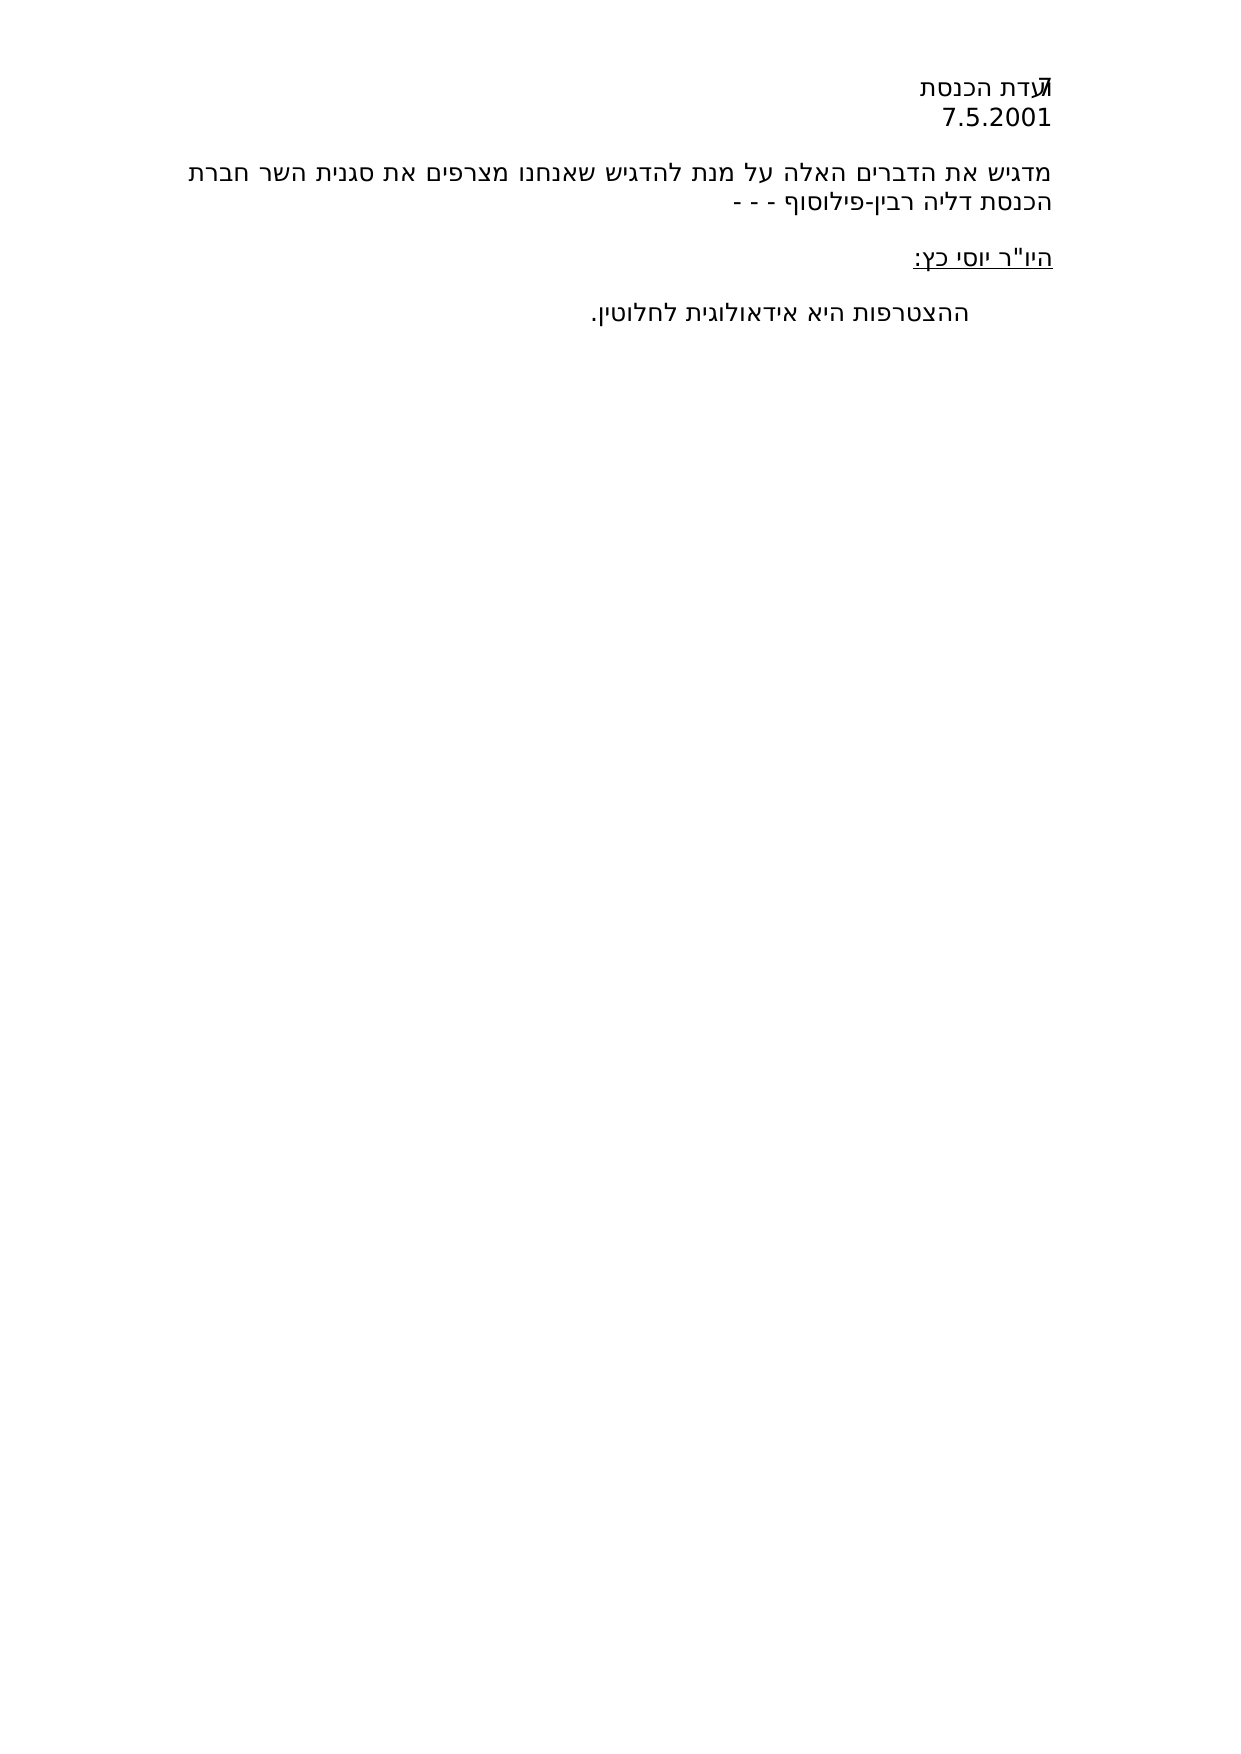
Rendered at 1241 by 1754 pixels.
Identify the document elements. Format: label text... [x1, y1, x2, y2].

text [187, 158, 1053, 217]
text ההצטרפות היא אידאולוגית לחלוטין. [187, 298, 1053, 328]
text היו"ר יוסי כץ: [187, 243, 1053, 272]
